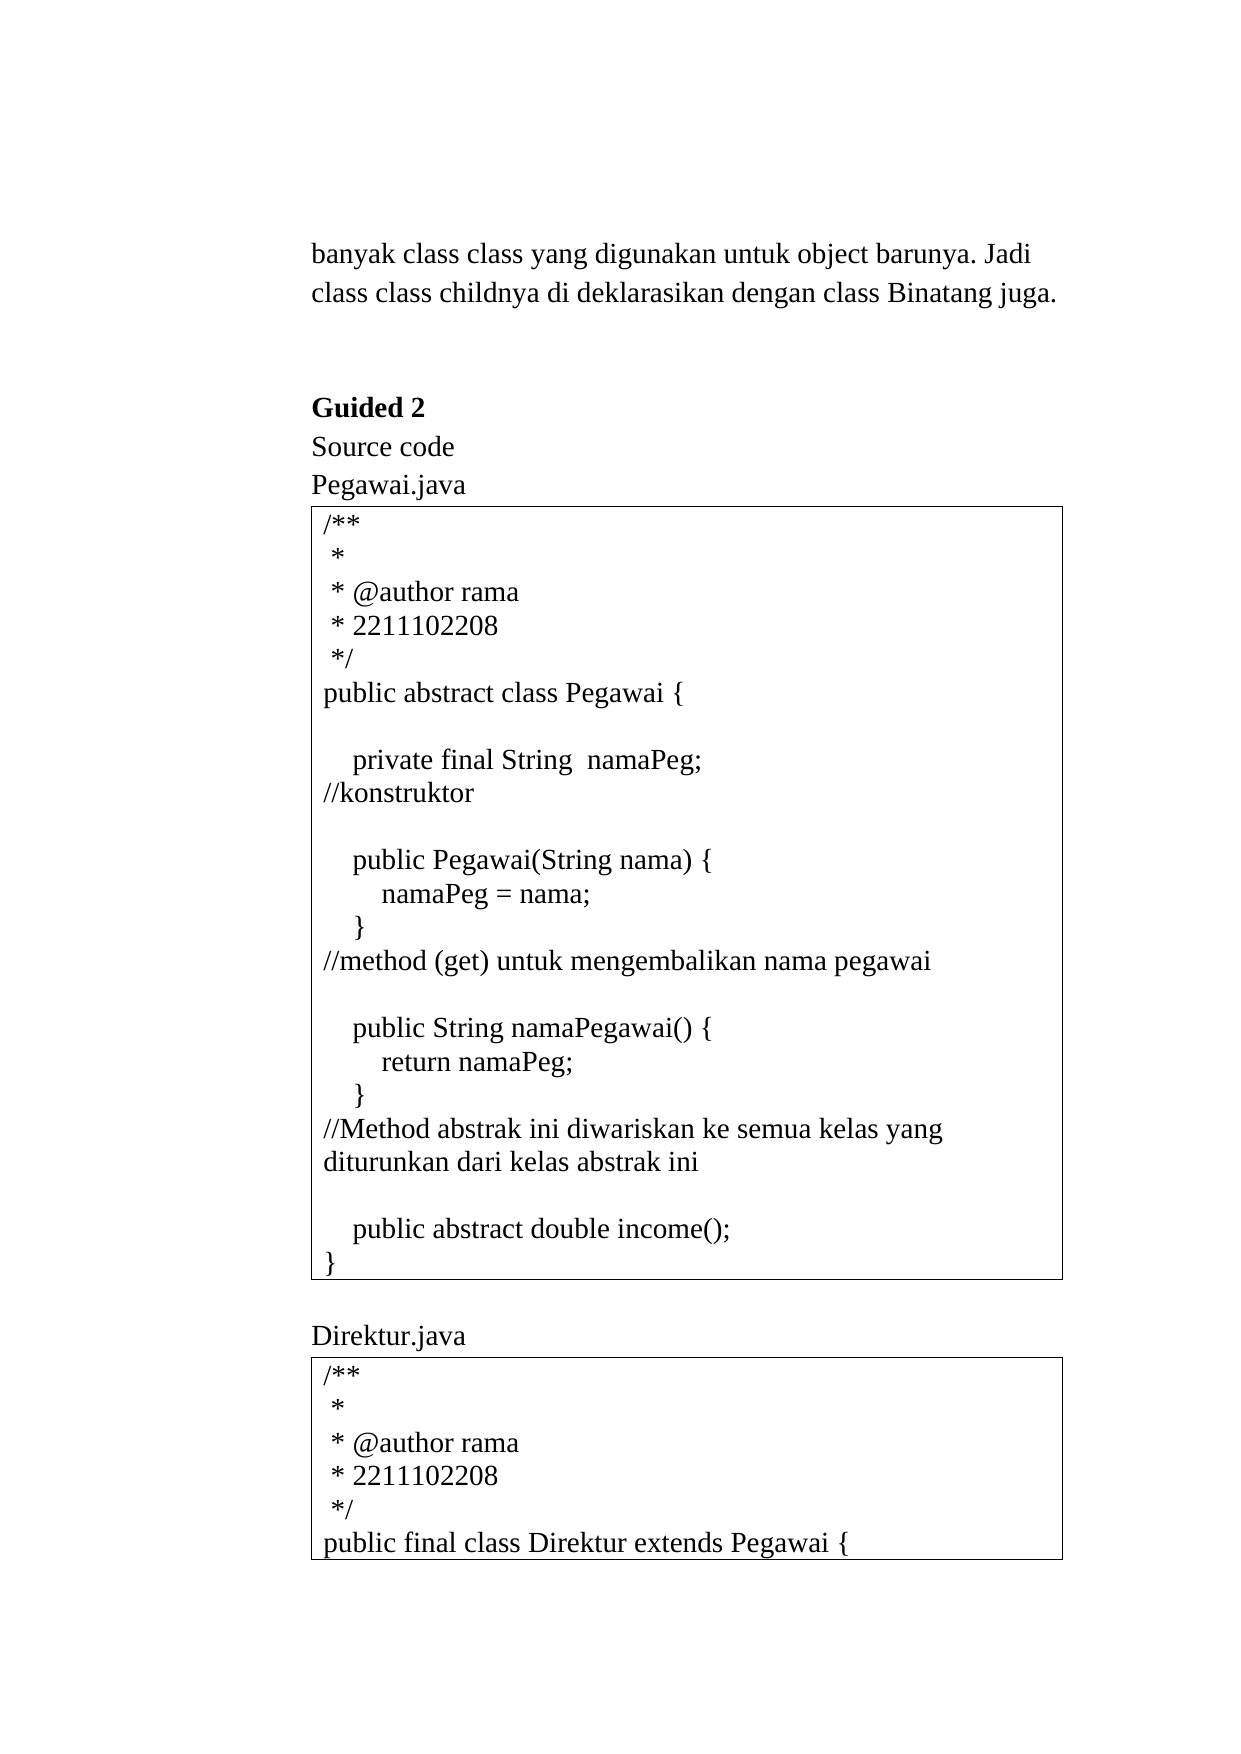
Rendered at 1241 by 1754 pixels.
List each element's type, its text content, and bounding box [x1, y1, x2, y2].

text Source code [311, 429, 1063, 462]
table_header /** * * @author rama * 2211102208 */ public abstract class Pegawai { private final String namaPeg; //konstruktor public Pegawai(String nama) { namaPeg = nama; } //method (get) untuk mengembalikan nama pegawai public String namaPegawai() { return namaPeg; } //Method abstrak ini diwariskan ke semua kelas yang diturunkan dari kelas abstrak ini public abstract double income(); } [312, 507, 1062, 1278]
text Guided 2 [311, 390, 1063, 424]
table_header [312, 1358, 1062, 1559]
text Direktur.java [311, 1318, 1063, 1352]
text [311, 236, 1063, 308]
text Pegawai.java [311, 467, 1063, 501]
